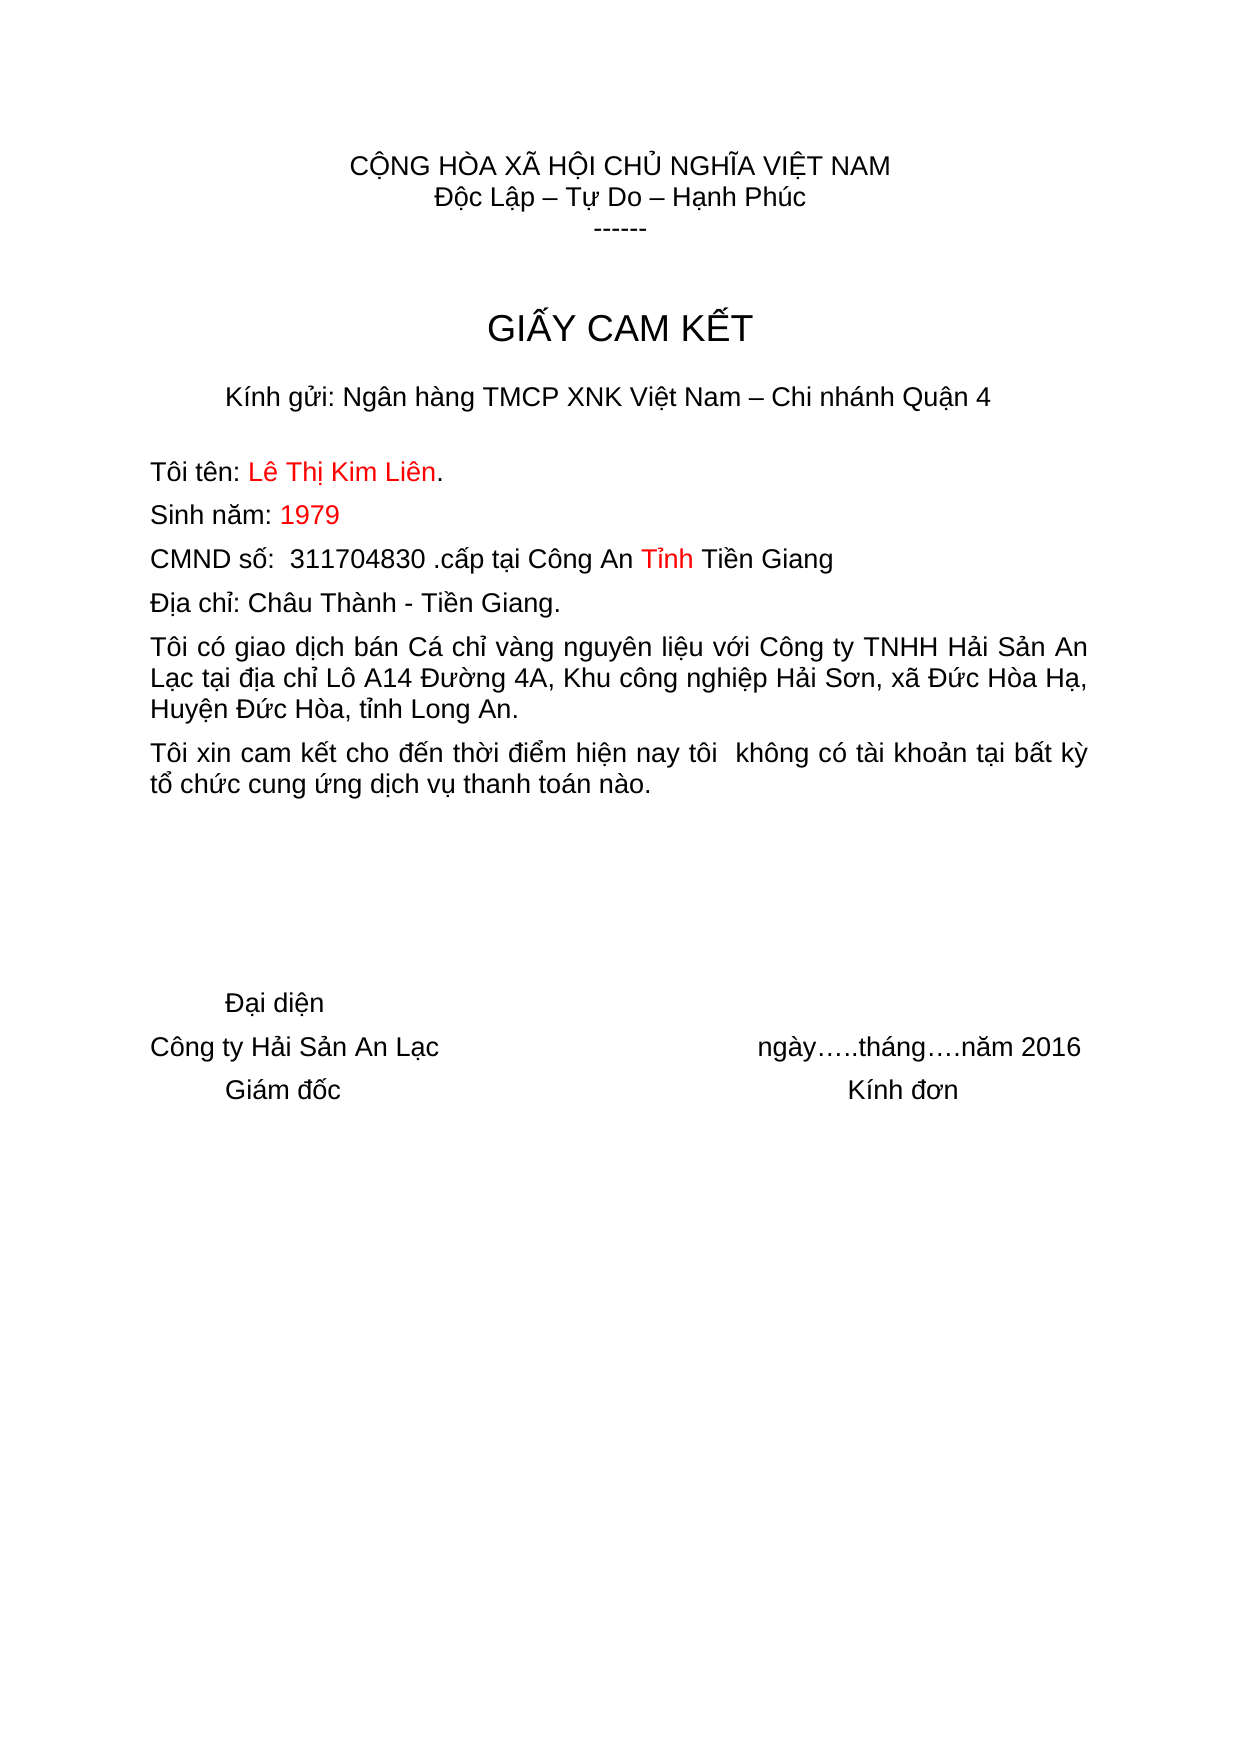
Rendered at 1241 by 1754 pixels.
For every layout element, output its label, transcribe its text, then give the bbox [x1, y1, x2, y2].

text Công ty Hải Sản An Lạc ngày…..tháng….năm 2016 [150, 1031, 1090, 1062]
text Địa chỉ: Châu Thành - Tiền Giang. [150, 587, 1090, 618]
text CỘNG HÒA XÃ HỘI CHỦ NGHĨA VIỆT NAM [150, 150, 1090, 181]
text Giám đốc Kính đơn [150, 1074, 1090, 1106]
text Độc Lập – Tự Do – Hạnh Phúc [150, 181, 1090, 212]
text Kính gửi: Ngân hàng TMCP XNK Việt Nam – Chi nhánh Quận 4 [150, 381, 1090, 412]
text Tôi có giao dịch bán Cá chỉ vàng nguyên liệu với Công ty TNHH Hải Sản An Lạc tại địa chỉ Lô A14 Đường 4A, Khu công nghiệp Hải Sơn, xã Đức Hòa Hạ, Huyện Đức Hòa, tỉnh Long An. [150, 631, 1090, 724]
text GIẤY CAM KẾT [150, 306, 1090, 349]
text CMND số: 311704830 .cấp tại Công An Tỉnh Tiền Giang [150, 543, 1090, 574]
text Sinh năm: 1979 [150, 499, 1090, 531]
text ------ [150, 212, 1090, 244]
text Tôi xin cam kết cho đến thời điểm hiện nay tôi không có tài khoản tại bất kỳ tổ chức cung ứng dịch vụ thanh toán nào. [150, 737, 1090, 799]
text Tôi tên: Lê Thị Kim Liên. [150, 456, 1090, 487]
text Đại diện [150, 987, 1090, 1018]
